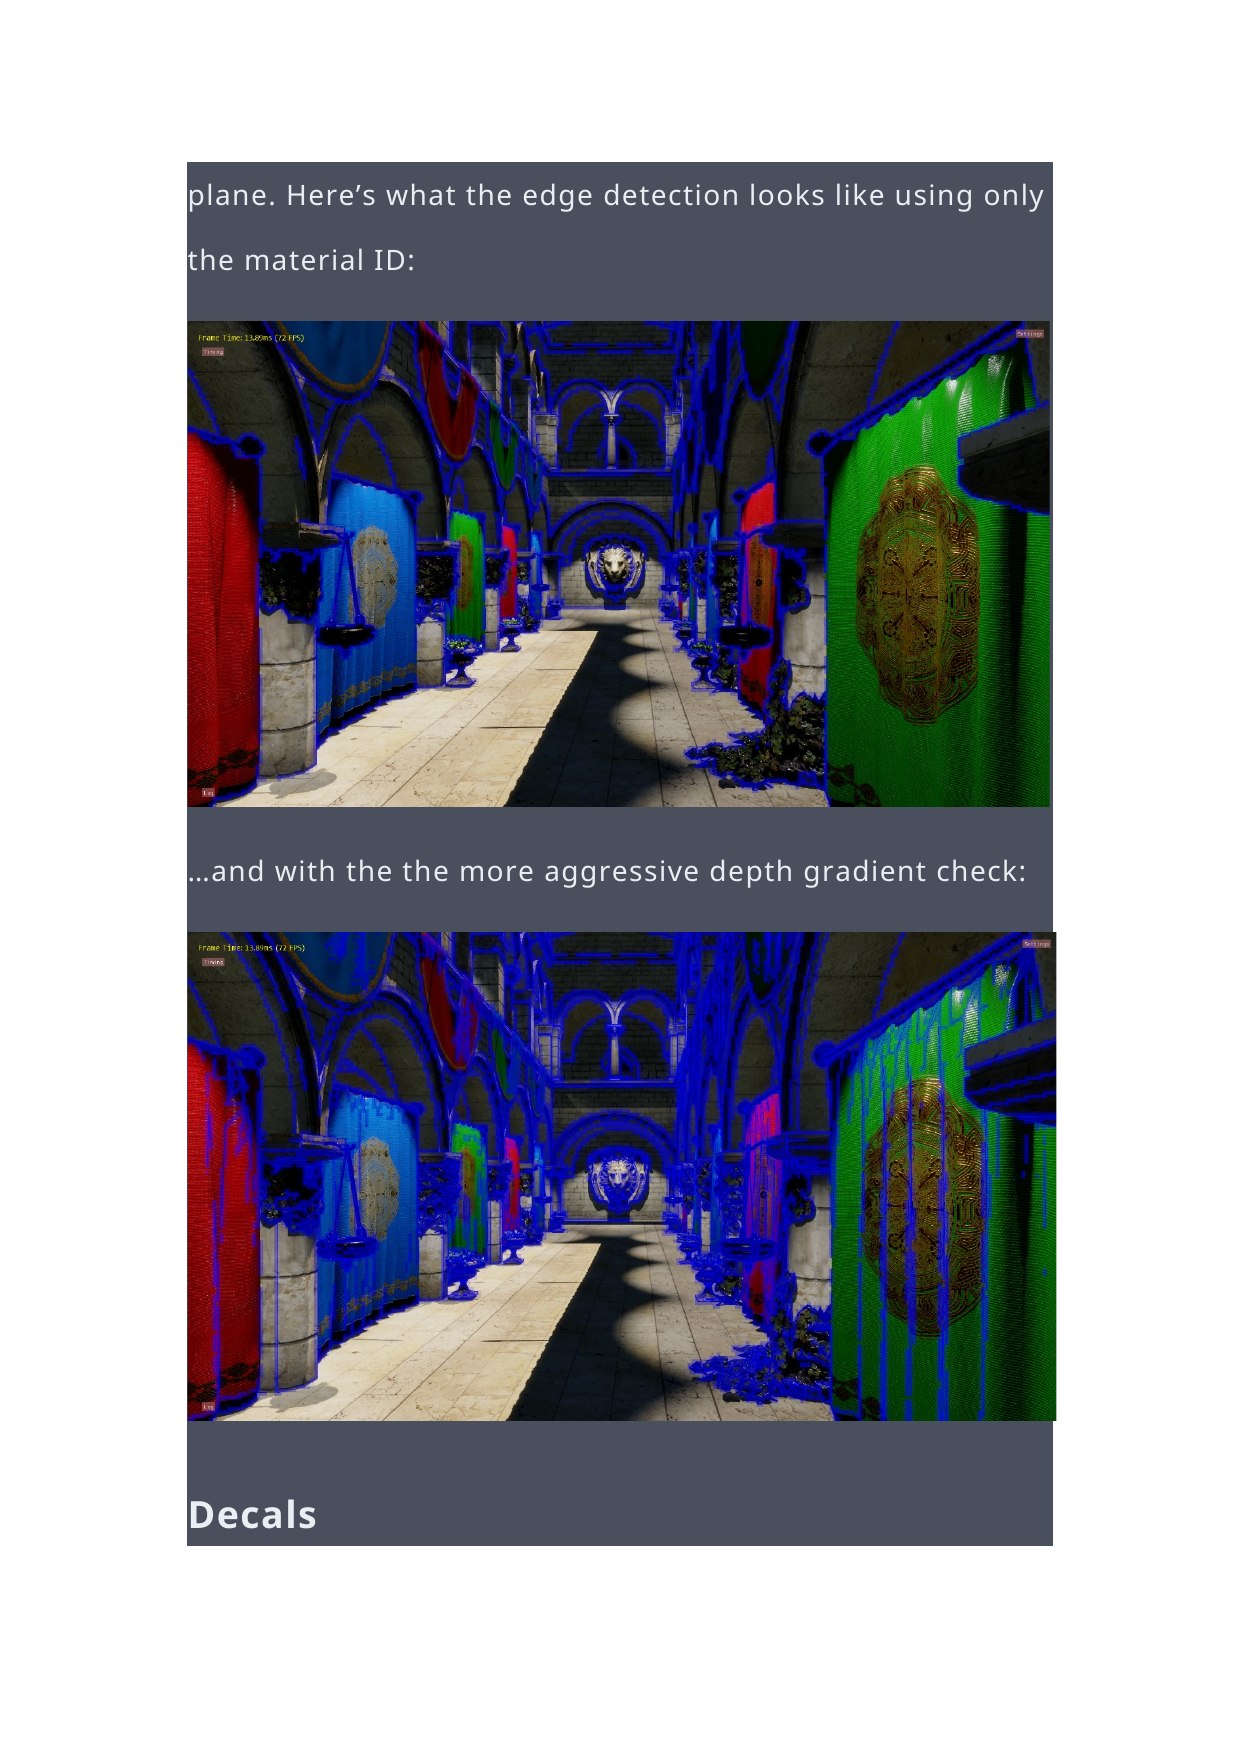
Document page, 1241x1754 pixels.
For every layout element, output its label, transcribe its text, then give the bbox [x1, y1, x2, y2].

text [187, 162, 1053, 292]
picture [187, 321, 1050, 807]
text …and with the the more aggressive depth gradient check: [187, 838, 1053, 903]
picture [187, 932, 1057, 1421]
text Decals [187, 1481, 1053, 1546]
